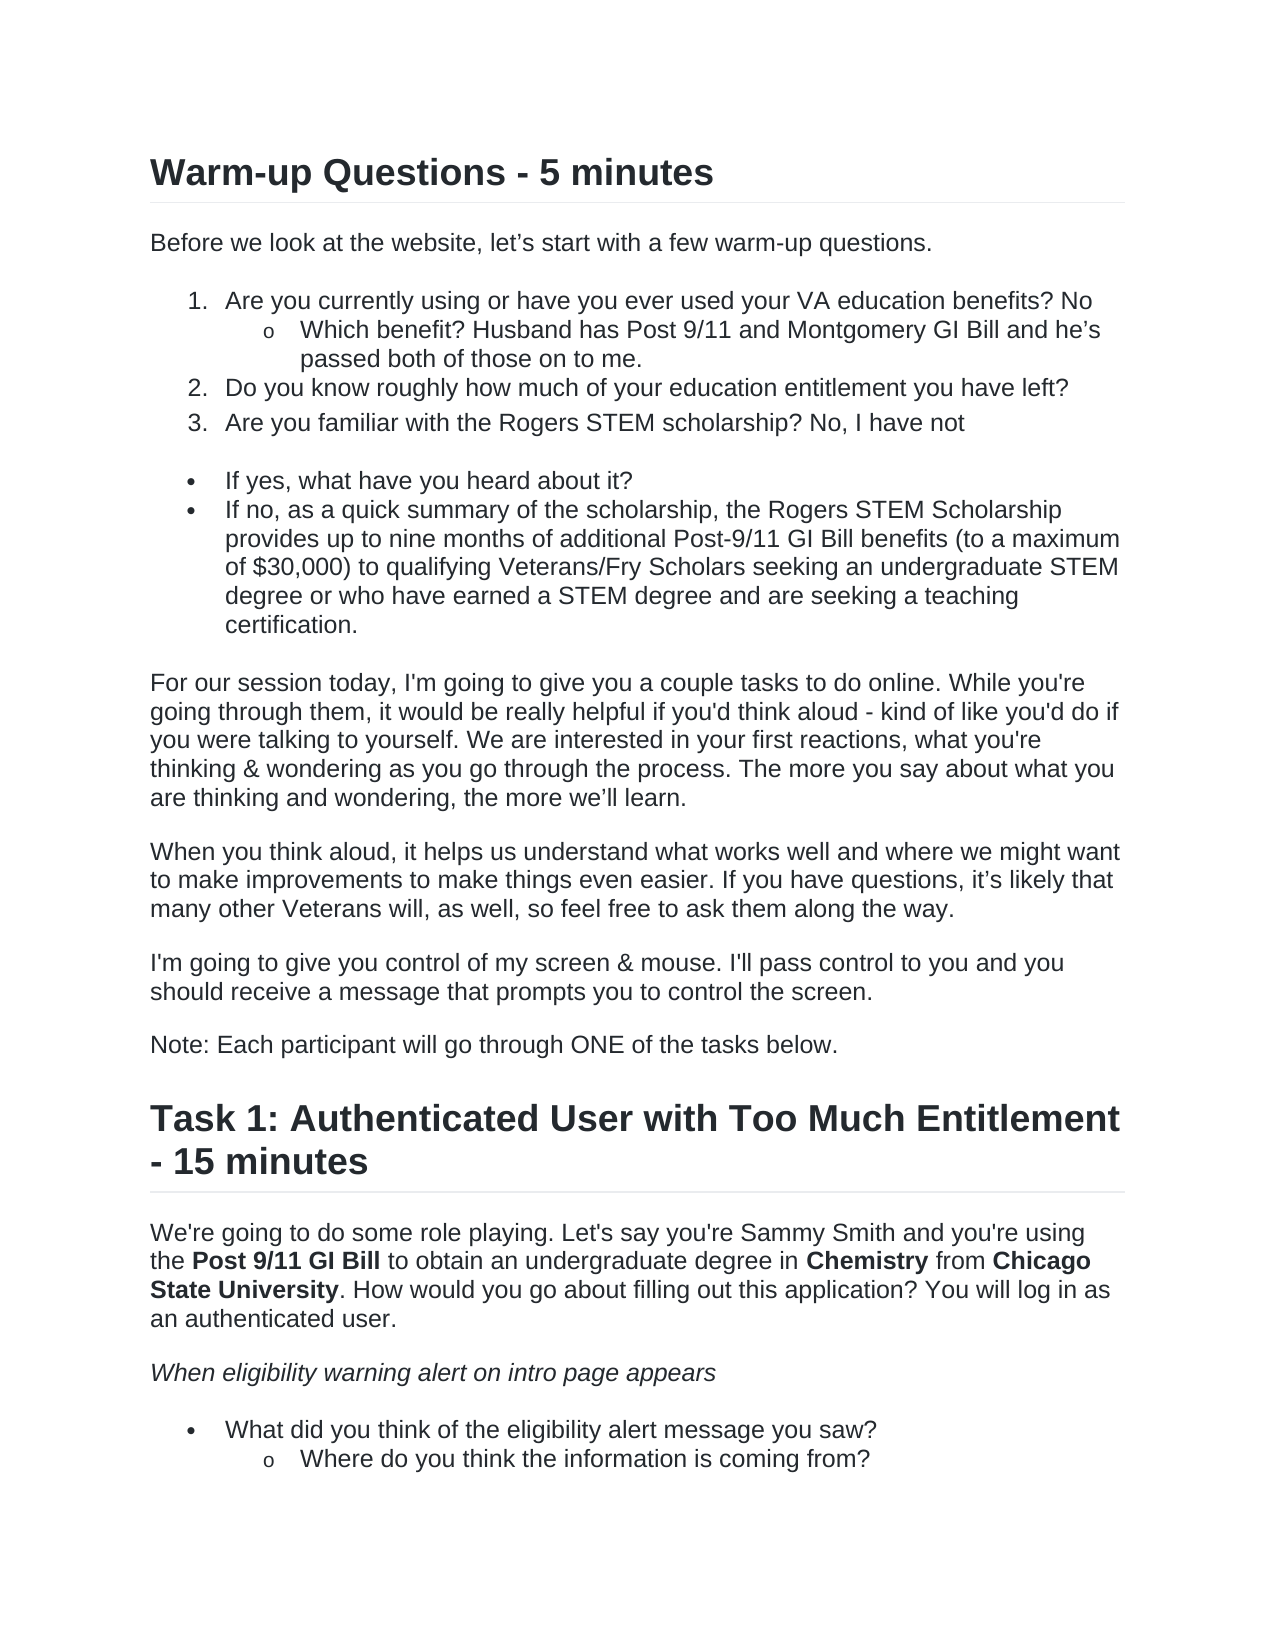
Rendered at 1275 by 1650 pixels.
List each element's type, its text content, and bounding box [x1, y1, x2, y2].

list Where do you think the information is coming from? [262, 1444, 1125, 1474]
text When eligibility warning alert on intro page appears [150, 1358, 1125, 1386]
text Task 1: Authenticated User with Too Much Entitlement - 15 minutes [150, 1096, 1125, 1191]
text When you think aloud, it helps us understand what works well and where we might want to make improvements to make things even easier. If you have questions, it’s likely that many other Veterans will, as well, so feel free to ask them along the way. [150, 836, 1125, 923]
list Are you familiar with the Rogers STEM scholarship? No, I have not [187, 408, 1125, 437]
text For our session today, I'm going to give you a couple tasks to do online. While you're going through them, it would be really helpful if you'd think aloud - kind of like you'd do if you were talking to yourself. We are interested in your first reactions, what you're thinking & wondering as you go through the process. The more you say about what you are thinking and wondering, the more we’ll learn. [150, 668, 1125, 811]
list If no, as a quick summary of the scholarship, the Rogers STEM Scholarship provides up to nine months of additional Post-9/11 GI Bill benefits (to a maximum of $30,000) to qualifying Veterans/Fry Scholars seeking an undergraduate STEM degree or who have earned a STEM degree and are seeking a teaching certification. [187, 495, 1125, 638]
list What did you think of the eligibility alert message you saw? [187, 1416, 1125, 1444]
text Note: Each participant will go through ONE of the tasks below. [150, 1030, 1125, 1059]
text Warm-up Questions - 5 minutes [150, 150, 1125, 202]
text Before we look at the website, let’s start with a few warm-up questions. [150, 228, 1125, 257]
text We're going to do some role playing. Let's say you're Sammy Smith and you're using the Post 9/11 GI Bill to obtain an undergraduate degree in Chemistry from Chicago State University. How would you go about filling out this application? You will log in as an authenticated user. [150, 1218, 1125, 1333]
list If yes, what have you heard about it? [187, 466, 1125, 495]
list Are you currently using or have you ever used your VA education benefits? No [187, 286, 1125, 315]
text I'm going to give you control of my screen & mouse. I'll pass control to you and you should receive a message that prompts you to control the screen. [150, 948, 1125, 1005]
list Do you know roughly how much of your education entitlement you have left? [187, 373, 1125, 402]
list Which benefit? Husband has Post 9/11 and Montgomery GI Bill and he’s passed both of those on to me. [262, 315, 1125, 373]
